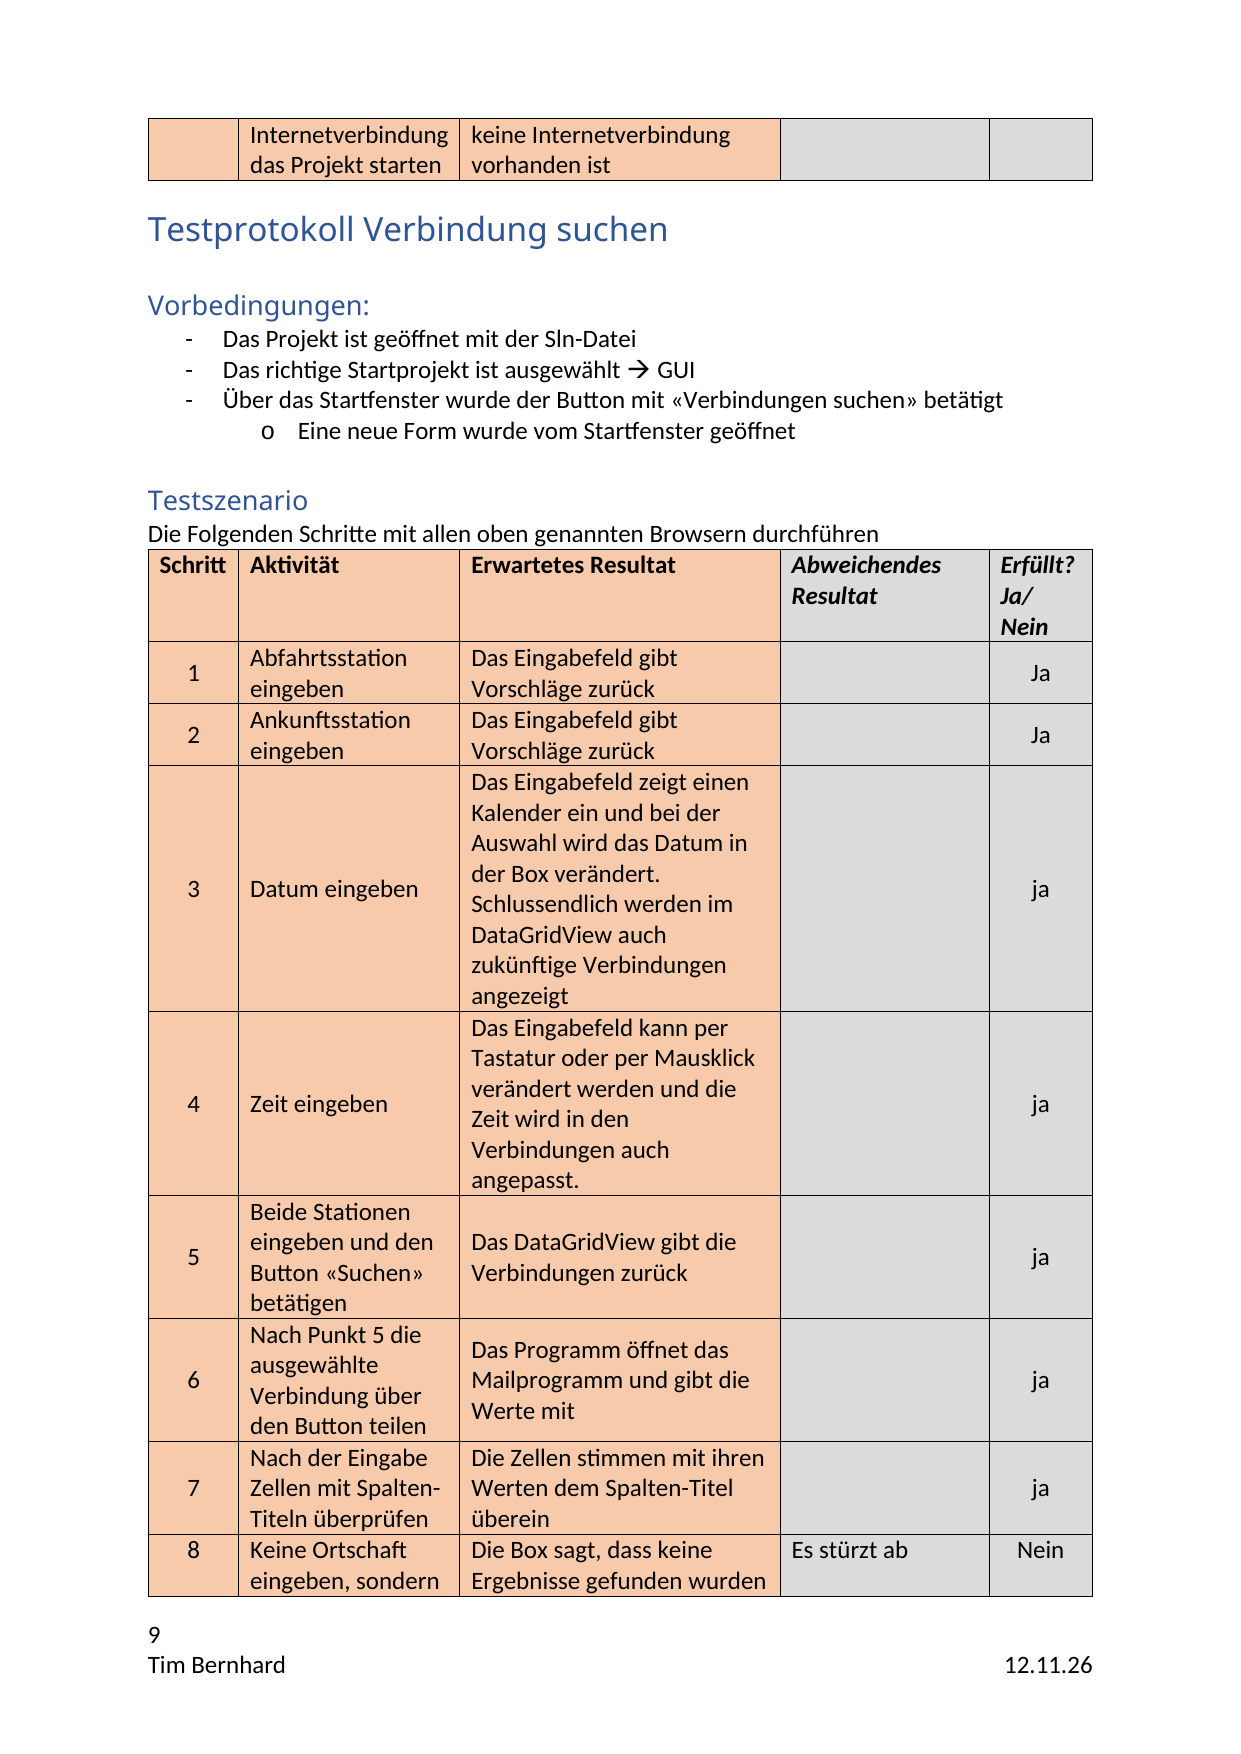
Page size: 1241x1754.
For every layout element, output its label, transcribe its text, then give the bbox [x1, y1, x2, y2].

table_cell Zeit eingeben [239, 1012, 459, 1195]
table_header Erwartetes Resultat [460, 550, 780, 641]
table_cell Nein [990, 1535, 1092, 1596]
table_cell Ja [990, 704, 1092, 765]
table_cell Beide Stationen eingeben und den Button «Suchen» betätigen [239, 1196, 459, 1318]
table_cell Das Eingabefeld zeigt einen Kalender ein und bei der Auswahl wird das Datum in der Box verändert. Schlussendlich werden im DataGridView auch zukünftige Verbindungen angezeigt [460, 766, 780, 1011]
subtitle Vorbedingungen: [148, 286, 1093, 323]
table_cell 9 [149, 119, 238, 180]
table_cell Das Eingabefeld gibt Vorschläge zurück [460, 642, 780, 703]
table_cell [239, 119, 459, 180]
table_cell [239, 1535, 459, 1596]
table_cell 1 [149, 642, 238, 703]
list Das Projekt ist geöffnet mit der Sln-Datei [185, 323, 1093, 354]
table_cell Ja [990, 642, 1092, 703]
table_cell Das Programm öffnet das Mailprogramm und gibt die Werte mit [460, 1319, 780, 1441]
table_cell Datum eingeben [239, 766, 459, 1011]
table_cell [460, 119, 780, 180]
table_cell ja [990, 1012, 1092, 1195]
list Eine neue Form wurde vom Startfenster geöffnet [260, 415, 1093, 447]
table_cell ja [990, 1442, 1092, 1534]
table_cell [781, 766, 989, 1011]
table_header Aktivität [239, 550, 459, 641]
text Die Folgenden Schritte mit allen oben genannten Browsern durchführen [148, 518, 1093, 549]
table_cell [781, 1196, 989, 1318]
table_header Erfüllt? Ja/Nein [990, 550, 1092, 641]
table_cell Die Zellen stimmen mit ihren Werten dem Spalten-Titel überein [460, 1442, 780, 1534]
list Das richtige Startprojekt ist ausgewählt GUI [185, 354, 1093, 384]
table_cell [990, 119, 1092, 180]
table_cell Ankunftsstation eingeben [239, 704, 459, 765]
table_header Abweichendes Resultat [781, 550, 989, 641]
table_cell [781, 642, 989, 703]
table_cell 6 [149, 1319, 238, 1441]
table_cell 5 [149, 1196, 238, 1318]
table_cell 7 [149, 1442, 238, 1534]
table_cell 8 [149, 1535, 238, 1596]
table_cell Das DataGridView gibt die Verbindungen zurück [460, 1196, 780, 1318]
table_cell [781, 119, 989, 180]
list Über das Startfenster wurde der Button mit «Verbindungen suchen» betätigt [185, 384, 1093, 415]
table_cell ja [990, 1319, 1092, 1441]
table_cell Das Eingabefeld kann per Tastatur oder per Mausklick verändert werden und die Zeit wird in den Verbindungen auch angepasst. [460, 1012, 780, 1195]
table_cell 4 [149, 1012, 238, 1195]
table_cell Abfahrtsstation eingeben [239, 642, 459, 703]
table_header Schritt [149, 550, 238, 641]
table_cell 3 [149, 766, 238, 1011]
table_cell Nach der Eingabe Zellen mit Spalten-Titeln überprüfen [239, 1442, 459, 1534]
table_cell Das Eingabefeld gibt Vorschläge zurück [460, 704, 780, 765]
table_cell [460, 1535, 780, 1596]
table_cell [781, 704, 989, 765]
table_cell Nach Punkt 5 die ausgewählte Verbindung über den Button teilen [239, 1319, 459, 1441]
table_cell [781, 1319, 989, 1441]
table_cell 2 [149, 704, 238, 765]
subtitle Testprotokoll Verbindung suchen [148, 206, 1093, 252]
table_cell ja [990, 766, 1092, 1011]
table_cell Es stürzt ab [781, 1535, 989, 1596]
table_cell [781, 1442, 989, 1534]
table_cell ja [990, 1196, 1092, 1318]
subtitle Testszenario [148, 481, 1093, 518]
table_cell [781, 1012, 989, 1195]
